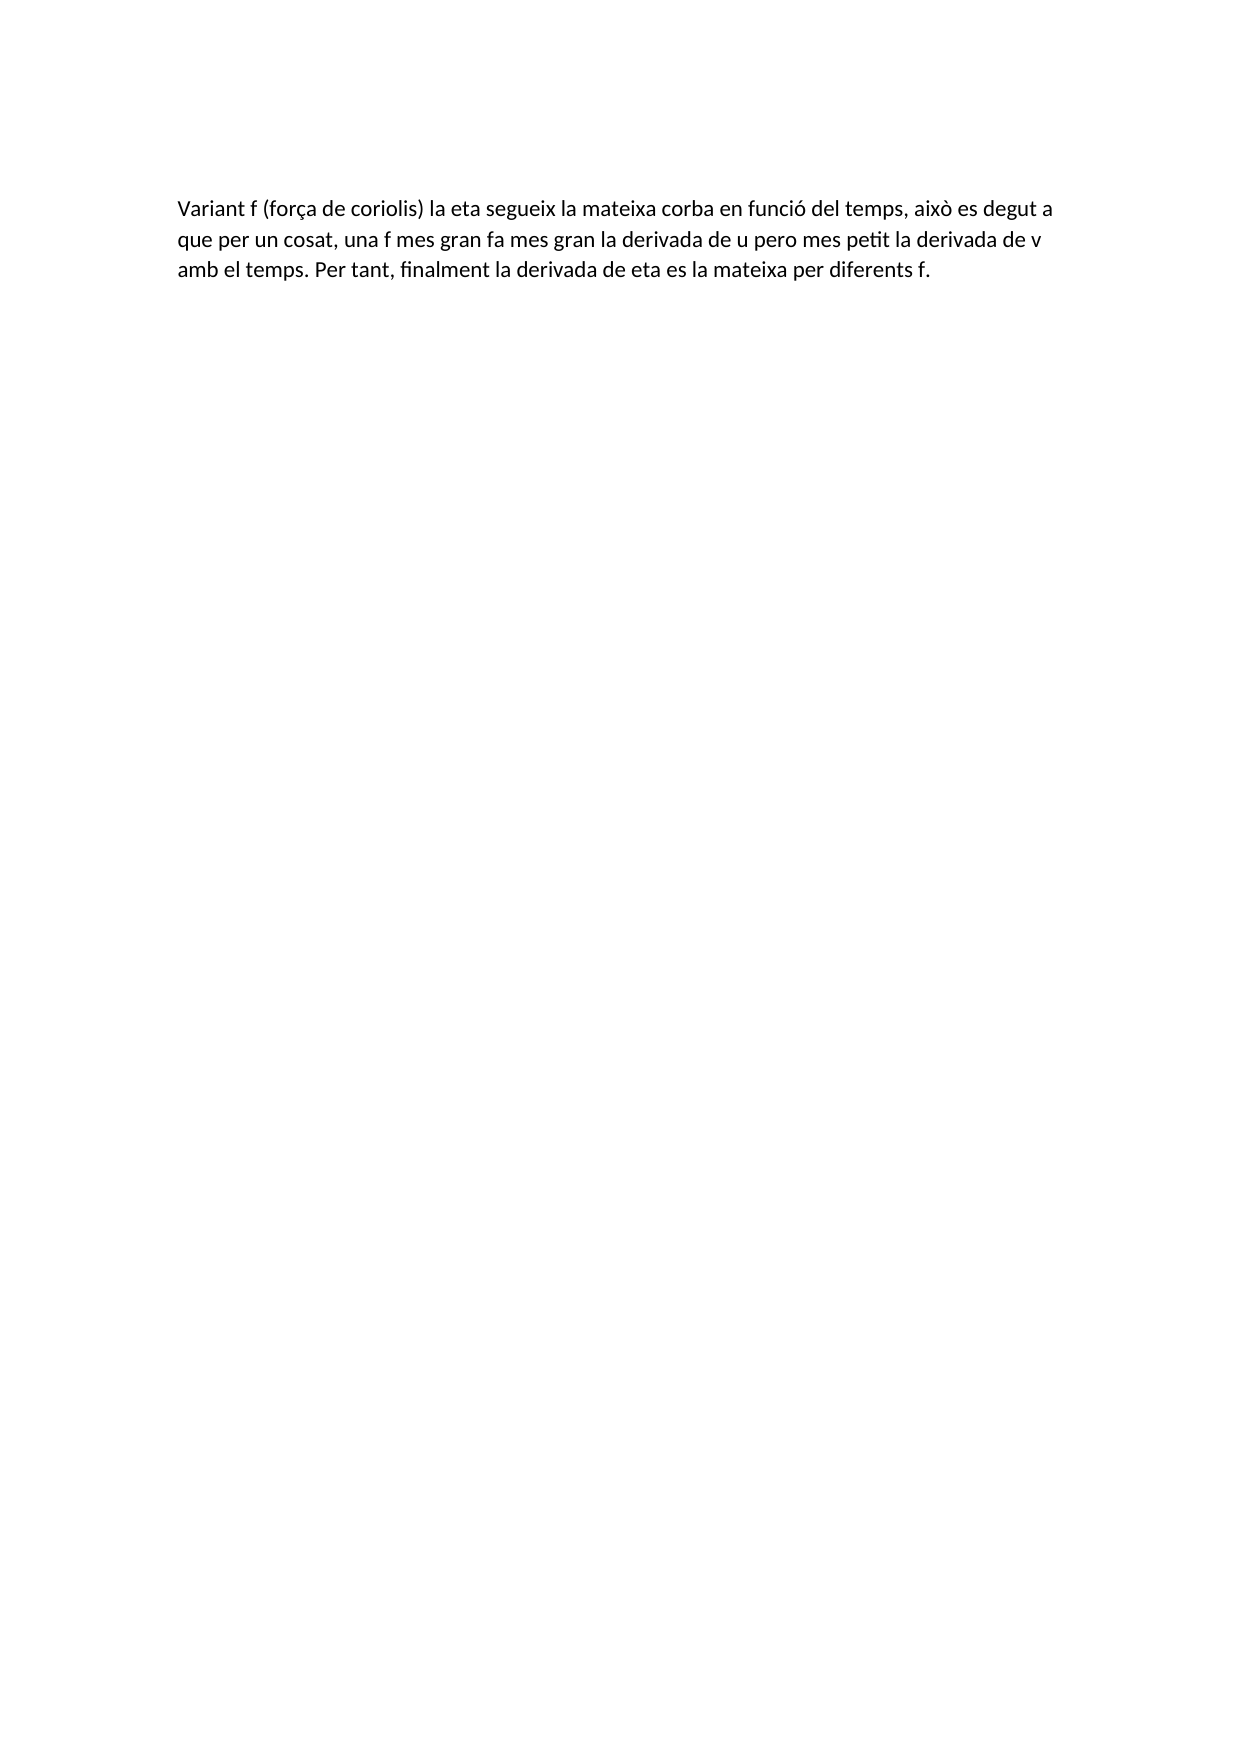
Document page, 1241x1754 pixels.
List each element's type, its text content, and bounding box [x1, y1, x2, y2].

text Variant f (força de coriolis) la eta segueix la mateixa corba en funció del temps, això es degut a que per un cosat, una f mes gran fa mes gran la derivada de u pero mes petit la derivada de v amb el temps. Per tant, finalment la derivada de eta es la mateixa per diferents f. [177, 194, 1063, 283]
